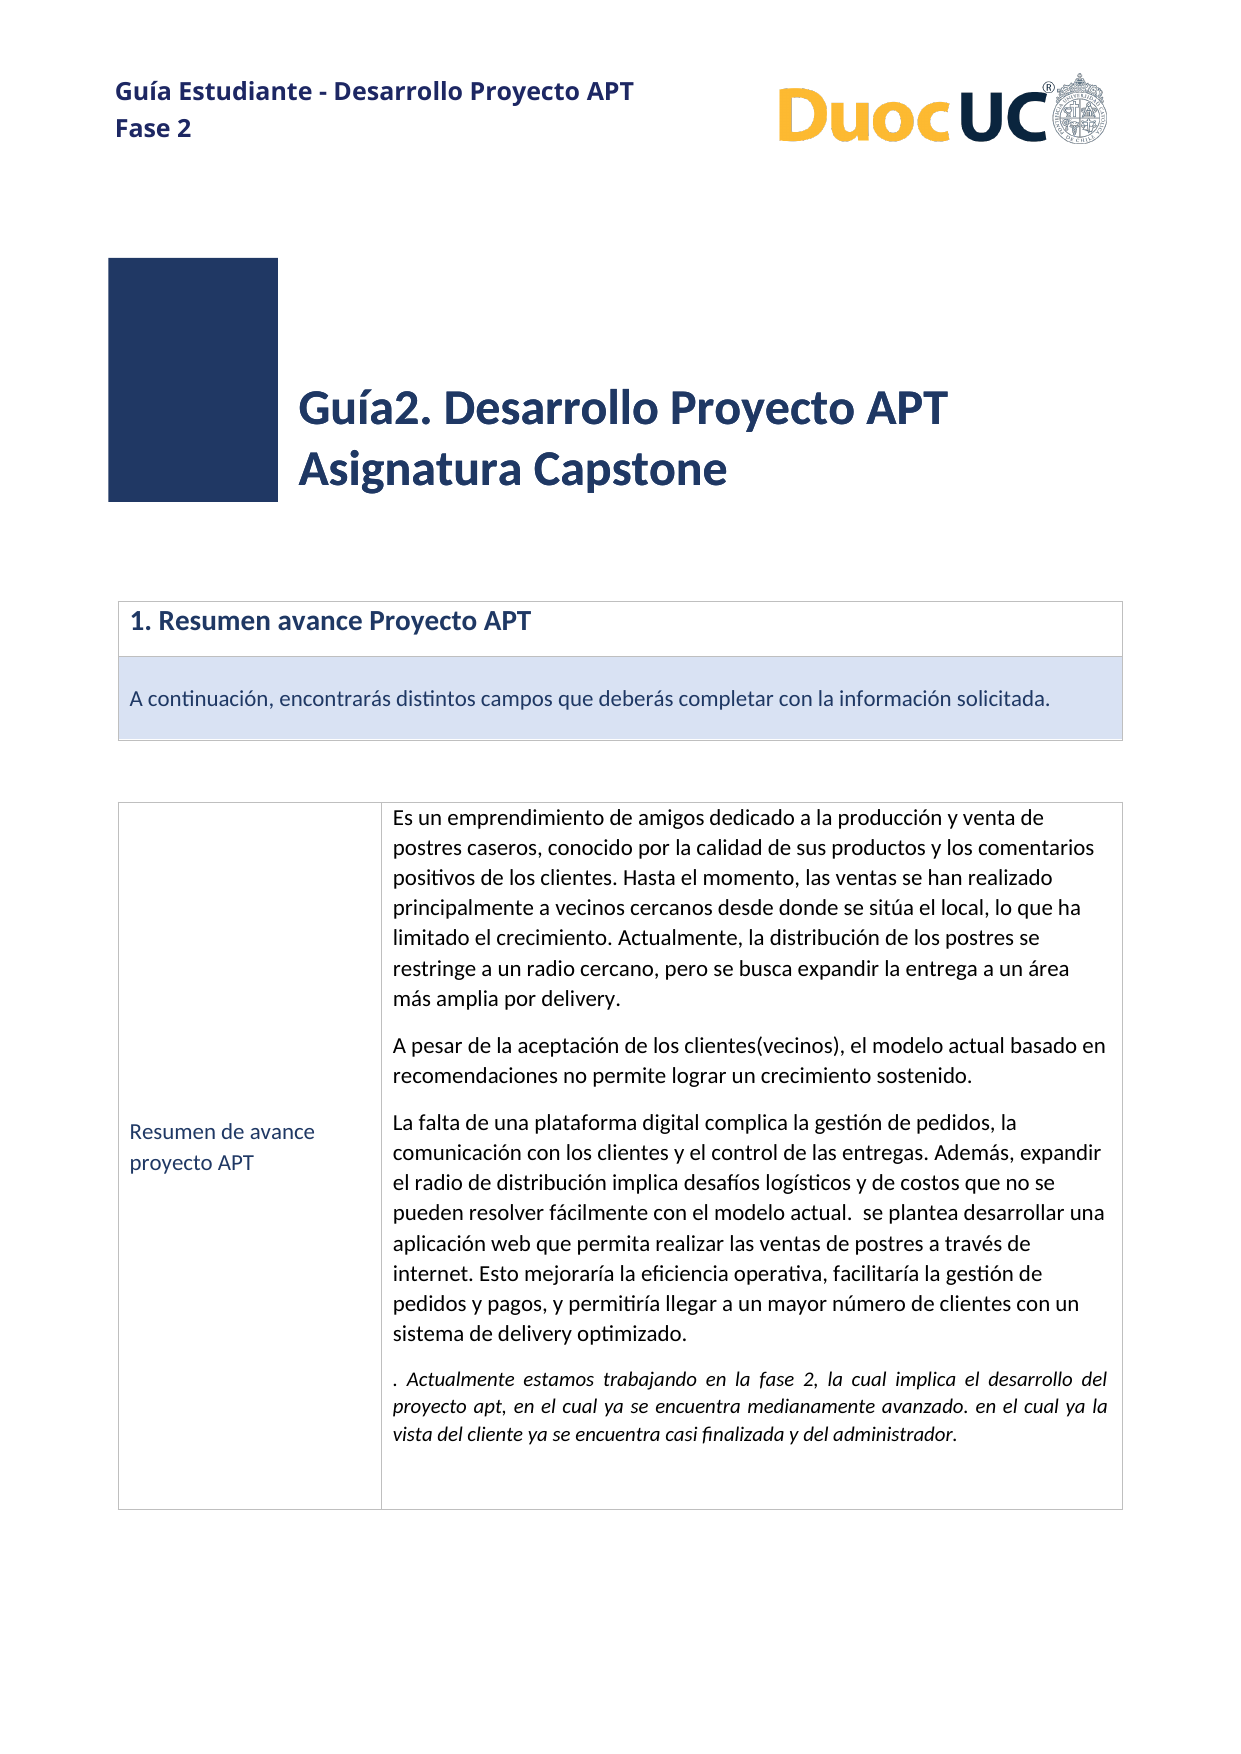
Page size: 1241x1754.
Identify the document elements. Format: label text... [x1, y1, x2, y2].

table_header 1. Resumen avance Proyecto APT [119, 602, 1122, 656]
table_header Resumen de avance proyecto APT [119, 803, 381, 1509]
table_header Es un emprendimiento de amigos dedicado a la producción y venta de postres caseros, conocido por la calidad de sus productos y los comentarios positivos de los clientes. Hasta el momento, las ventas se han realizado principalmente a vecinos cercanos desde donde se sitúa el local, lo que ha limitado el crecimiento. Actualmente, la distribución de los postres se restringe a un radio cercano, pero se busca expandir la entrega a un área más amplia por delivery. A pesar de la aceptación de los clientes(vecinos), el modelo actual basado en recomendaciones no permite lograr un crecimiento sostenido. La falta de una plataforma digital complica la gestión de pedidos, la comunicación con los clientes y el control de las entregas. Además, expandir el radio de distribución implica desafíos logísticos y de costos que no se pueden resolver fácilmente con el modelo actual. se plantea desarrollar una aplicación web que permita realizar las ventas de postres a través de internet. Esto mejoraría la eficiencia operativa, facilitaría la gestión de pedidos y pagos, y permitiría llegar a un mayor número de clientes con un sistema de delivery optimizado. . Actualmente estamos trabajando en la fase 2, la cual implica el desarrollo del proyecto apt, en el cual ya se encuentra medianamente avanzado. en el cual ya la vista del cliente ya se encuentra casi finalizada y del administrador. [382, 803, 1122, 1509]
table_cell A continuación, encontrarás distintos campos que deberás completar con la información solicitada. [119, 657, 1122, 739]
picture [779, 73, 1107, 144]
